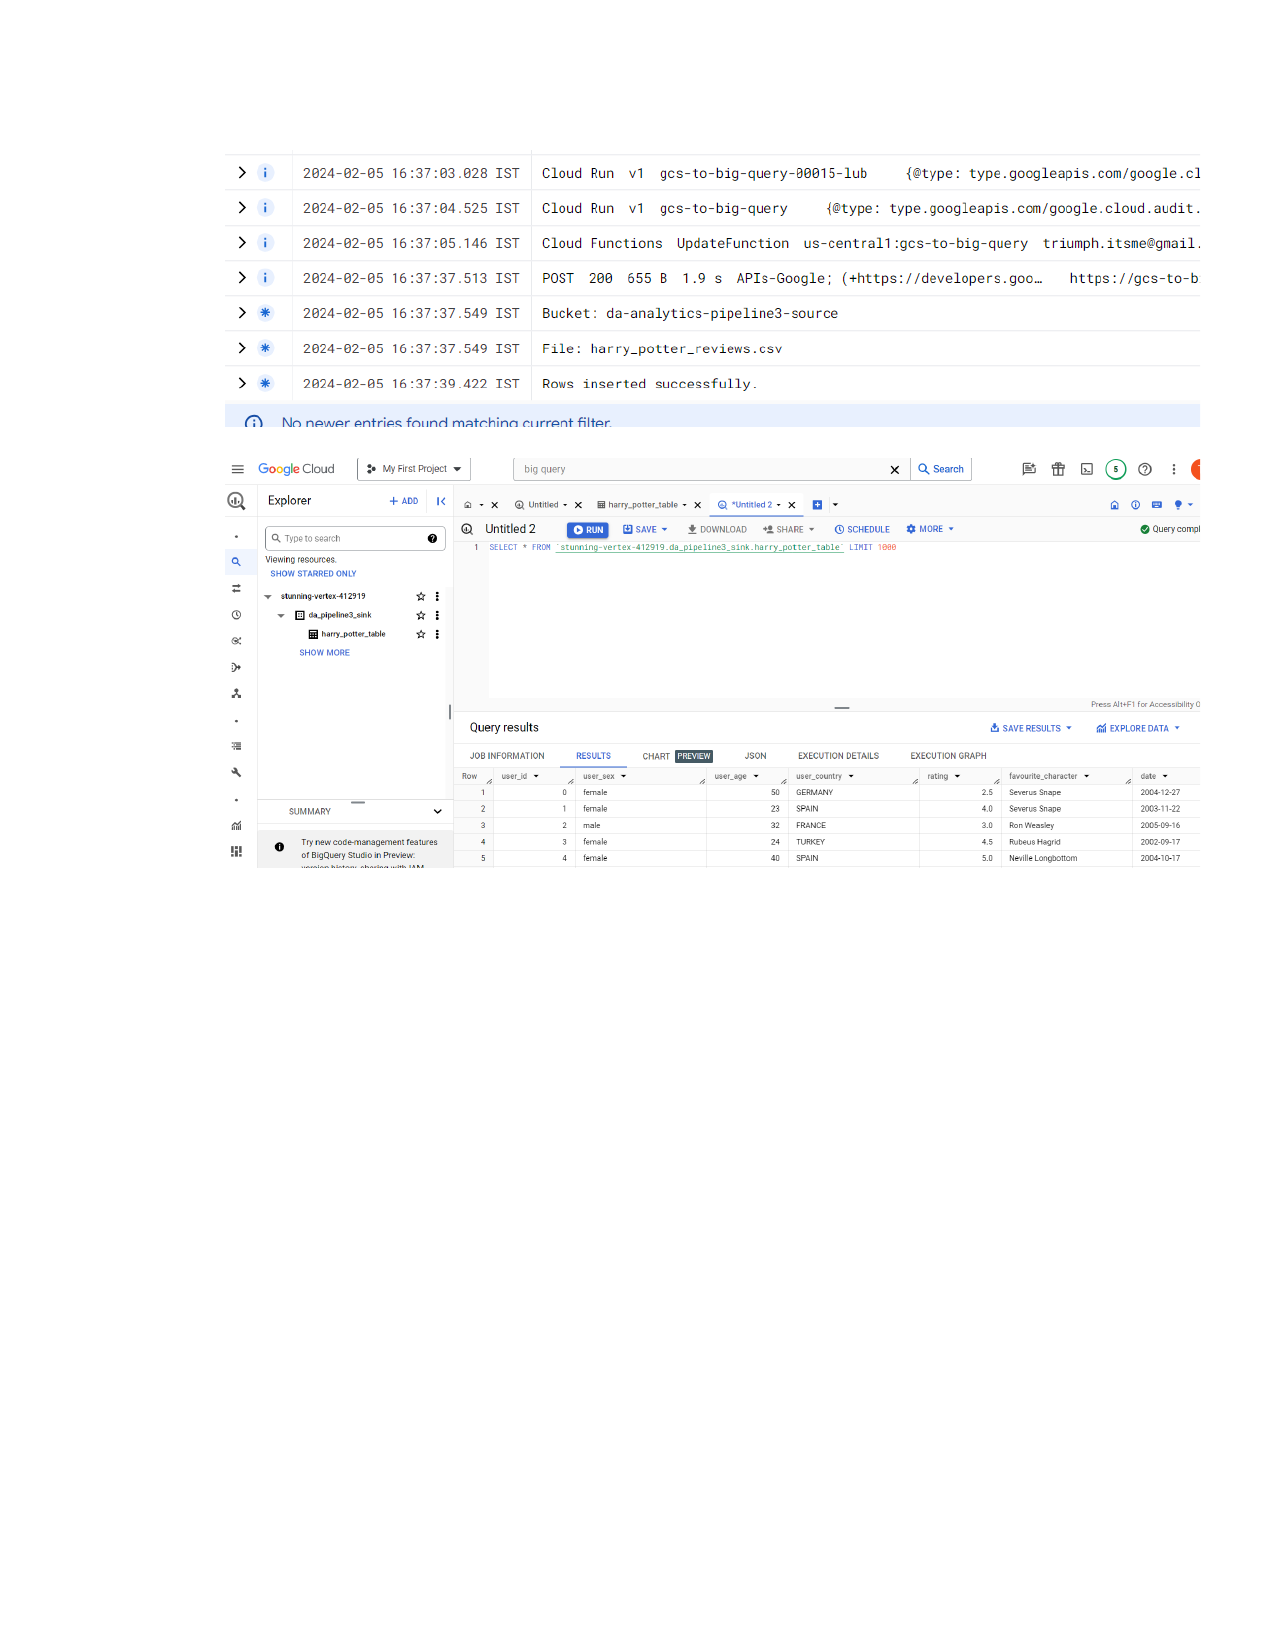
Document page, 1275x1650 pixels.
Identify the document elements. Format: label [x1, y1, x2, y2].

picture [225, 458, 1200, 868]
picture [225, 150, 1200, 427]
list [187, 150, 1125, 457]
